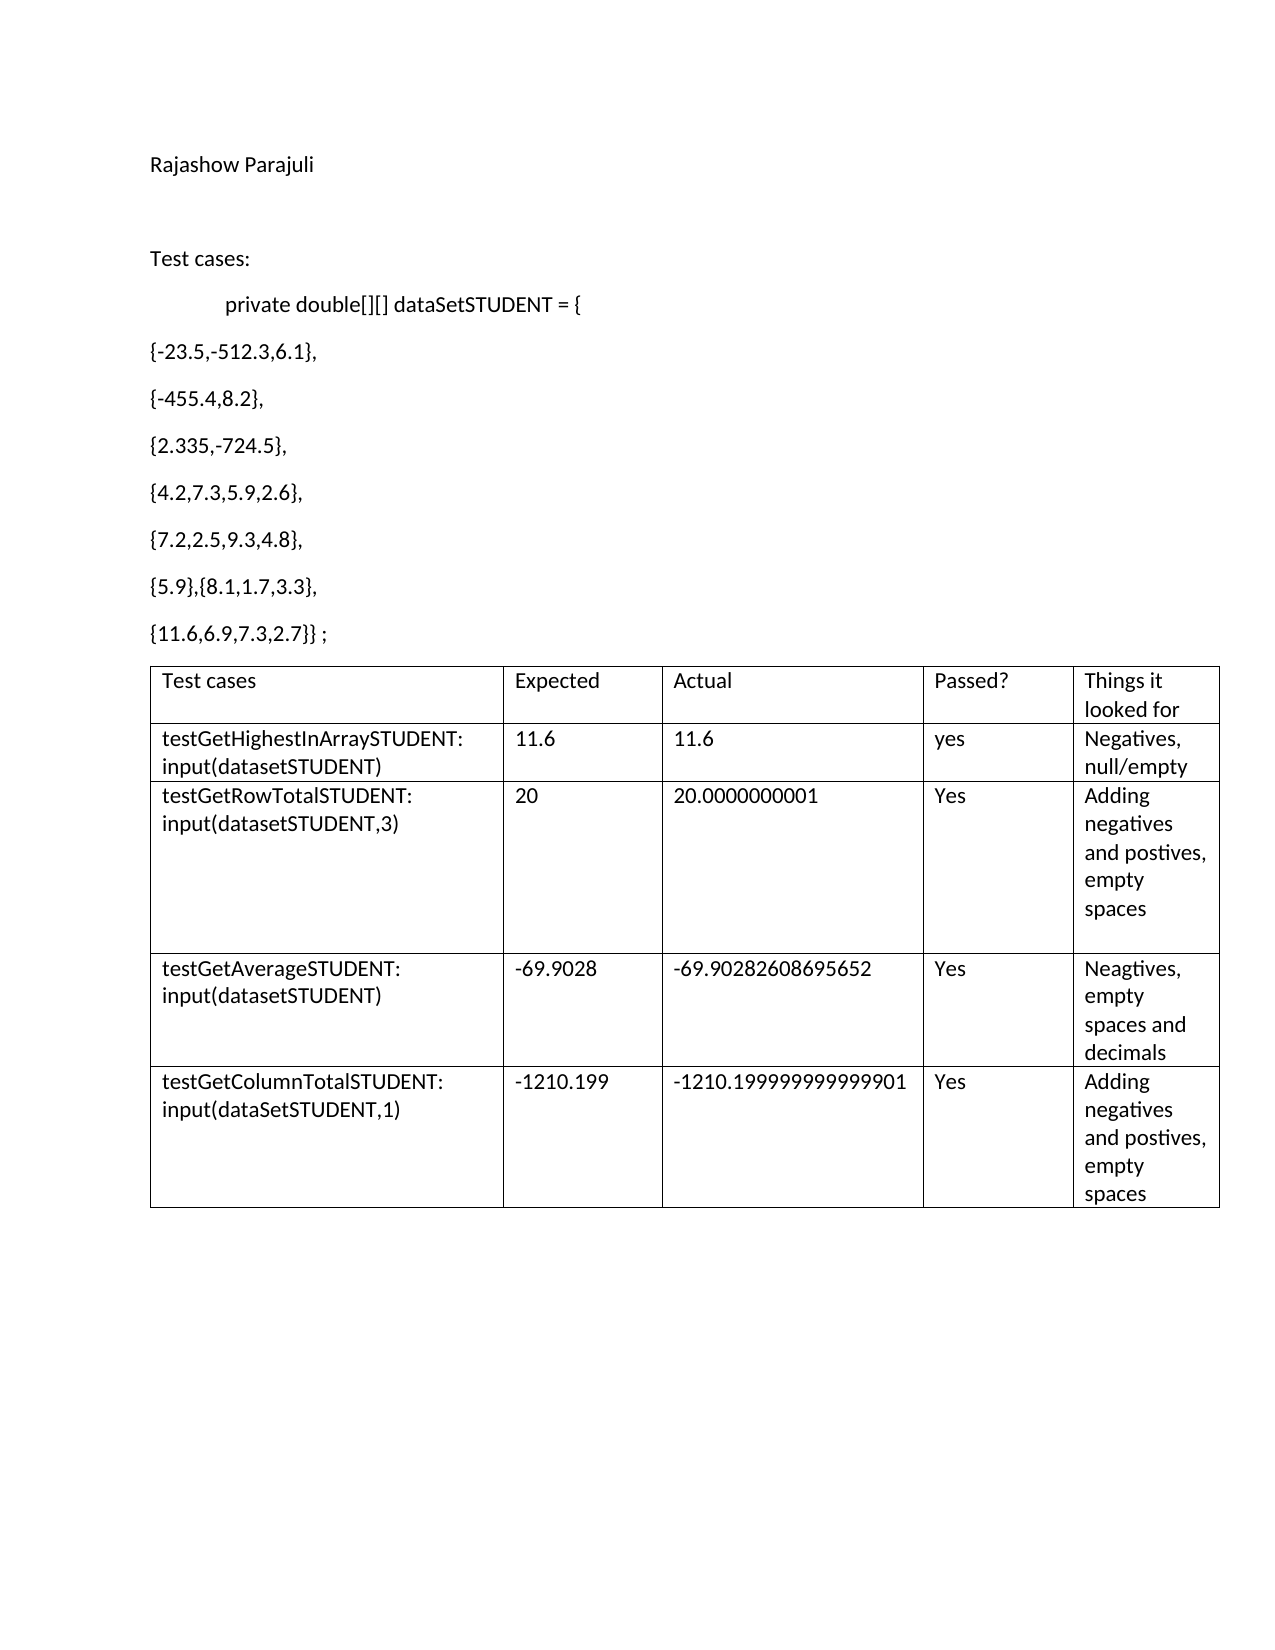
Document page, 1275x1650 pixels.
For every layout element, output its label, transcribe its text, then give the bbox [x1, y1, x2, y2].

table_cell 20.0000000001 [663, 782, 923, 953]
text {4.2,7.3,5.9,2.6}, [150, 478, 1125, 506]
text {5.9},{8.1,1.7,3.3}, [150, 572, 1125, 600]
table_header Test cases [151, 667, 503, 723]
table_cell Adding negatives and postives, empty spaces [1074, 782, 1219, 953]
table_header Things it looked for [1074, 667, 1219, 723]
text {11.6,6.9,7.3,2.7}} ; [150, 619, 1125, 647]
table_cell Adding negatives and postives, empty spaces [1074, 1067, 1219, 1207]
table_cell testGetRowTotalSTUDENT: input(datasetSTUDENT,3) [151, 782, 503, 953]
table_cell Yes [924, 1067, 1073, 1207]
table_cell 11.6 [663, 724, 923, 781]
table_cell testGetColumnTotalSTUDENT: input(dataSetSTUDENT,1) [151, 1067, 503, 1207]
table_header Passed? [924, 667, 1073, 723]
table_cell Negatives, null/empty [1074, 724, 1219, 781]
text Rajashow Parajuli [150, 150, 1125, 178]
table_cell -69.9028 [504, 954, 662, 1066]
text Test cases: [150, 244, 1125, 272]
table_header Expected [504, 667, 662, 723]
text {2.335,-724.5}, [150, 431, 1125, 459]
text {-455.4,8.2}, [150, 384, 1125, 412]
table_cell 11.6 [504, 724, 662, 781]
table_cell testGetAverageSTUDENT: input(datasetSTUDENT) [151, 954, 503, 1066]
table_cell -1210.199 [504, 1067, 662, 1207]
table_header Actual [663, 667, 923, 723]
table_cell -1210.199999999999901 [663, 1067, 923, 1207]
text {-23.5,-512.3,6.1}, [150, 337, 1125, 366]
table_cell testGetHighestInArraySTUDENT: input(datasetSTUDENT) [151, 724, 503, 781]
table_cell Yes [924, 782, 1073, 953]
table_cell 20 [504, 782, 662, 953]
table_cell Neagtives, empty spaces and decimals [1074, 954, 1219, 1066]
table_cell yes [924, 724, 1073, 781]
table_cell Yes [924, 954, 1073, 1066]
text {7.2,2.5,9.3,4.8}, [150, 525, 1125, 553]
table_cell -69.90282608695652 [663, 954, 923, 1066]
text private double[][] dataSetSTUDENT = { [150, 291, 1125, 319]
